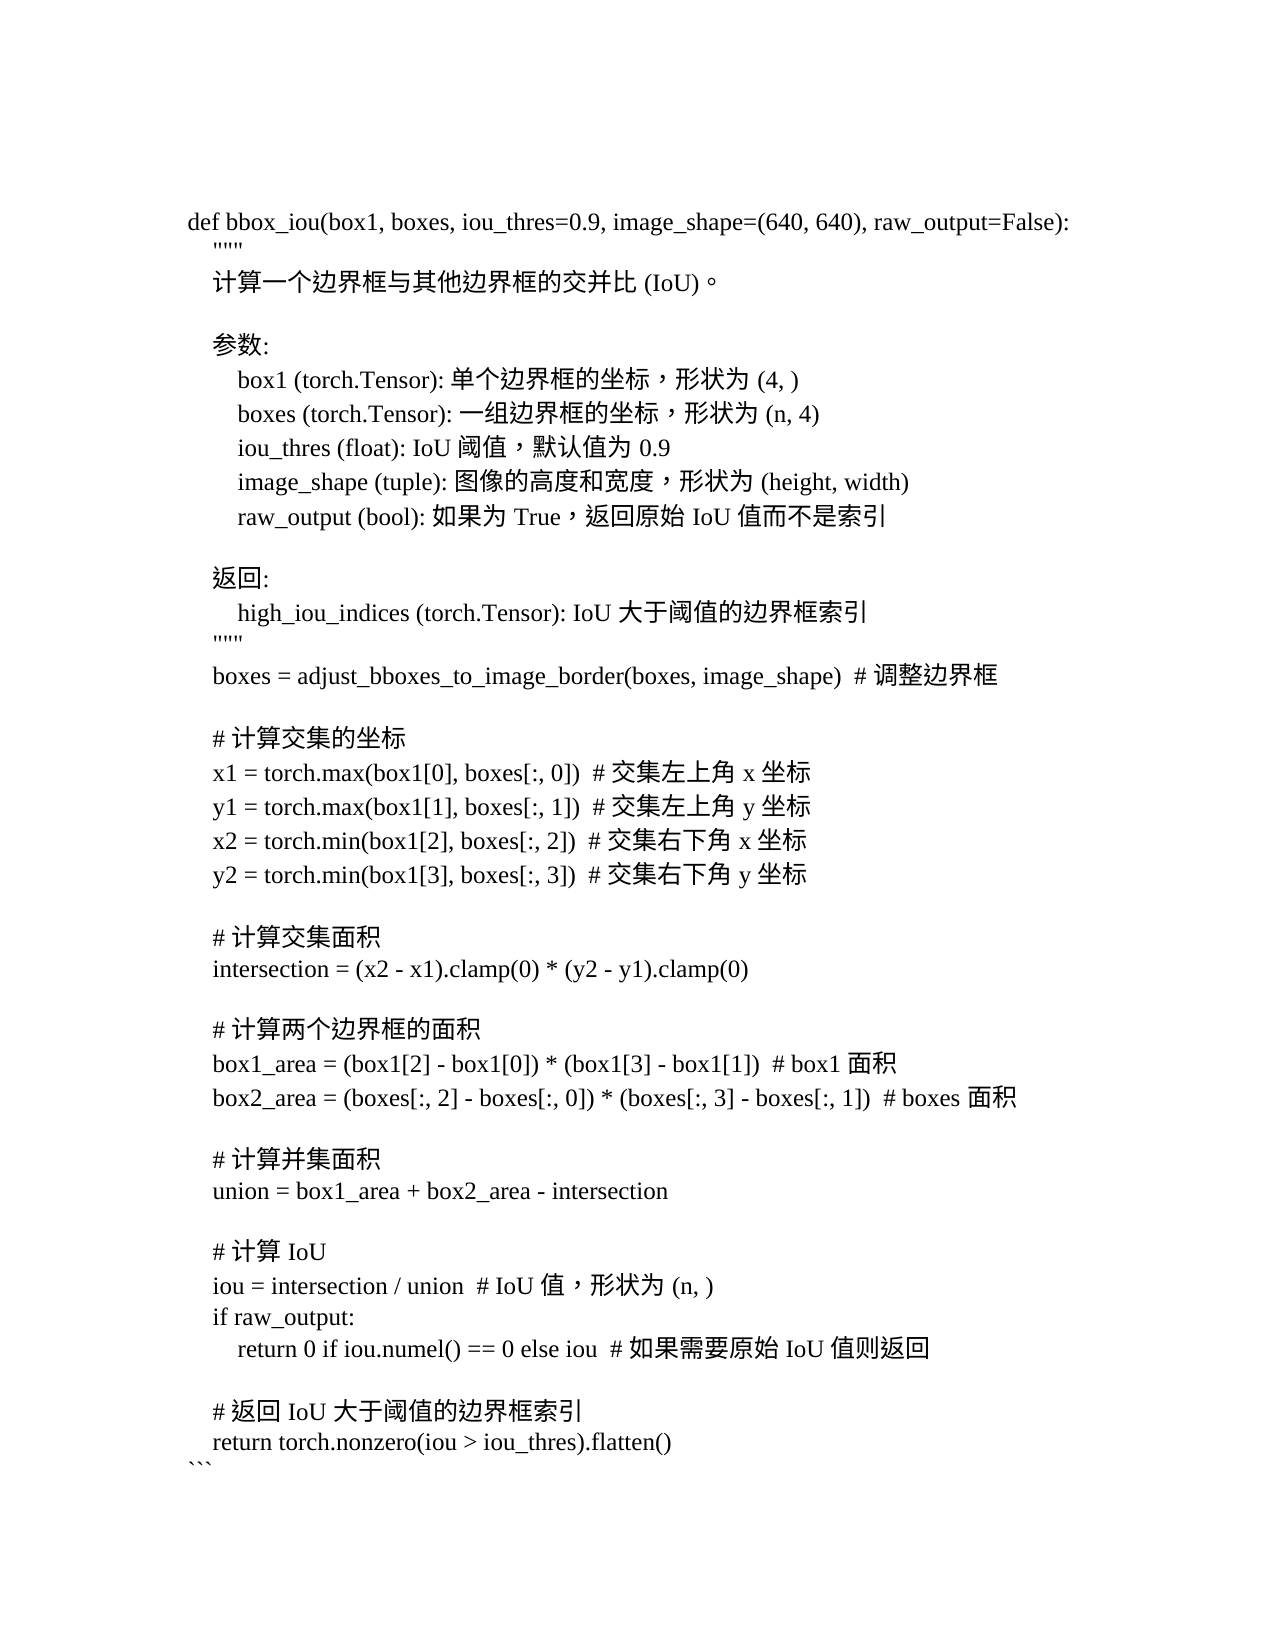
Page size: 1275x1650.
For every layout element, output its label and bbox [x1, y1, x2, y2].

text [187, 150, 1087, 1485]
